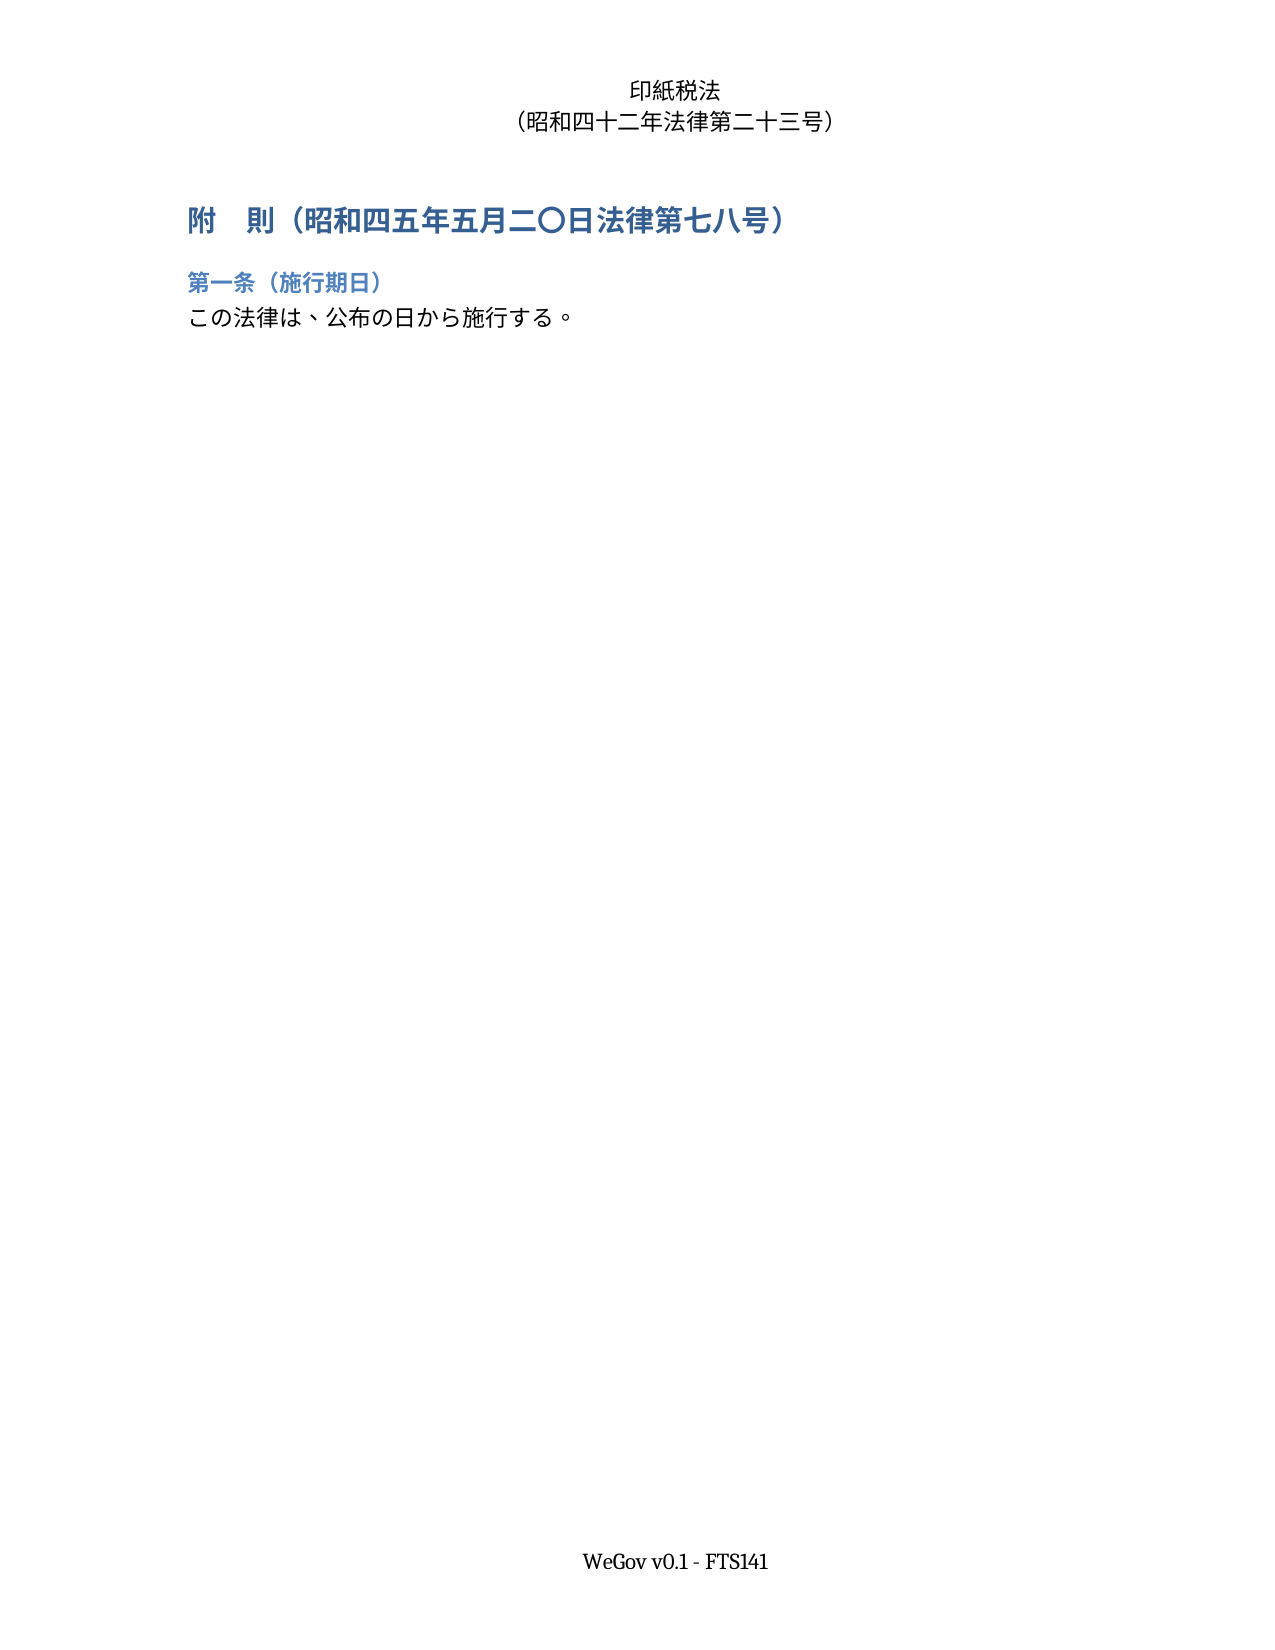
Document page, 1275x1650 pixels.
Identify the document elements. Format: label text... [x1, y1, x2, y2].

subtitle 附 則（昭和四五年五月二〇日法律第七八号） [187, 200, 1087, 240]
text この法律は、公布の日から施行する。 [187, 302, 1087, 334]
subtitle 第一条（施行期日） [187, 266, 1087, 298]
